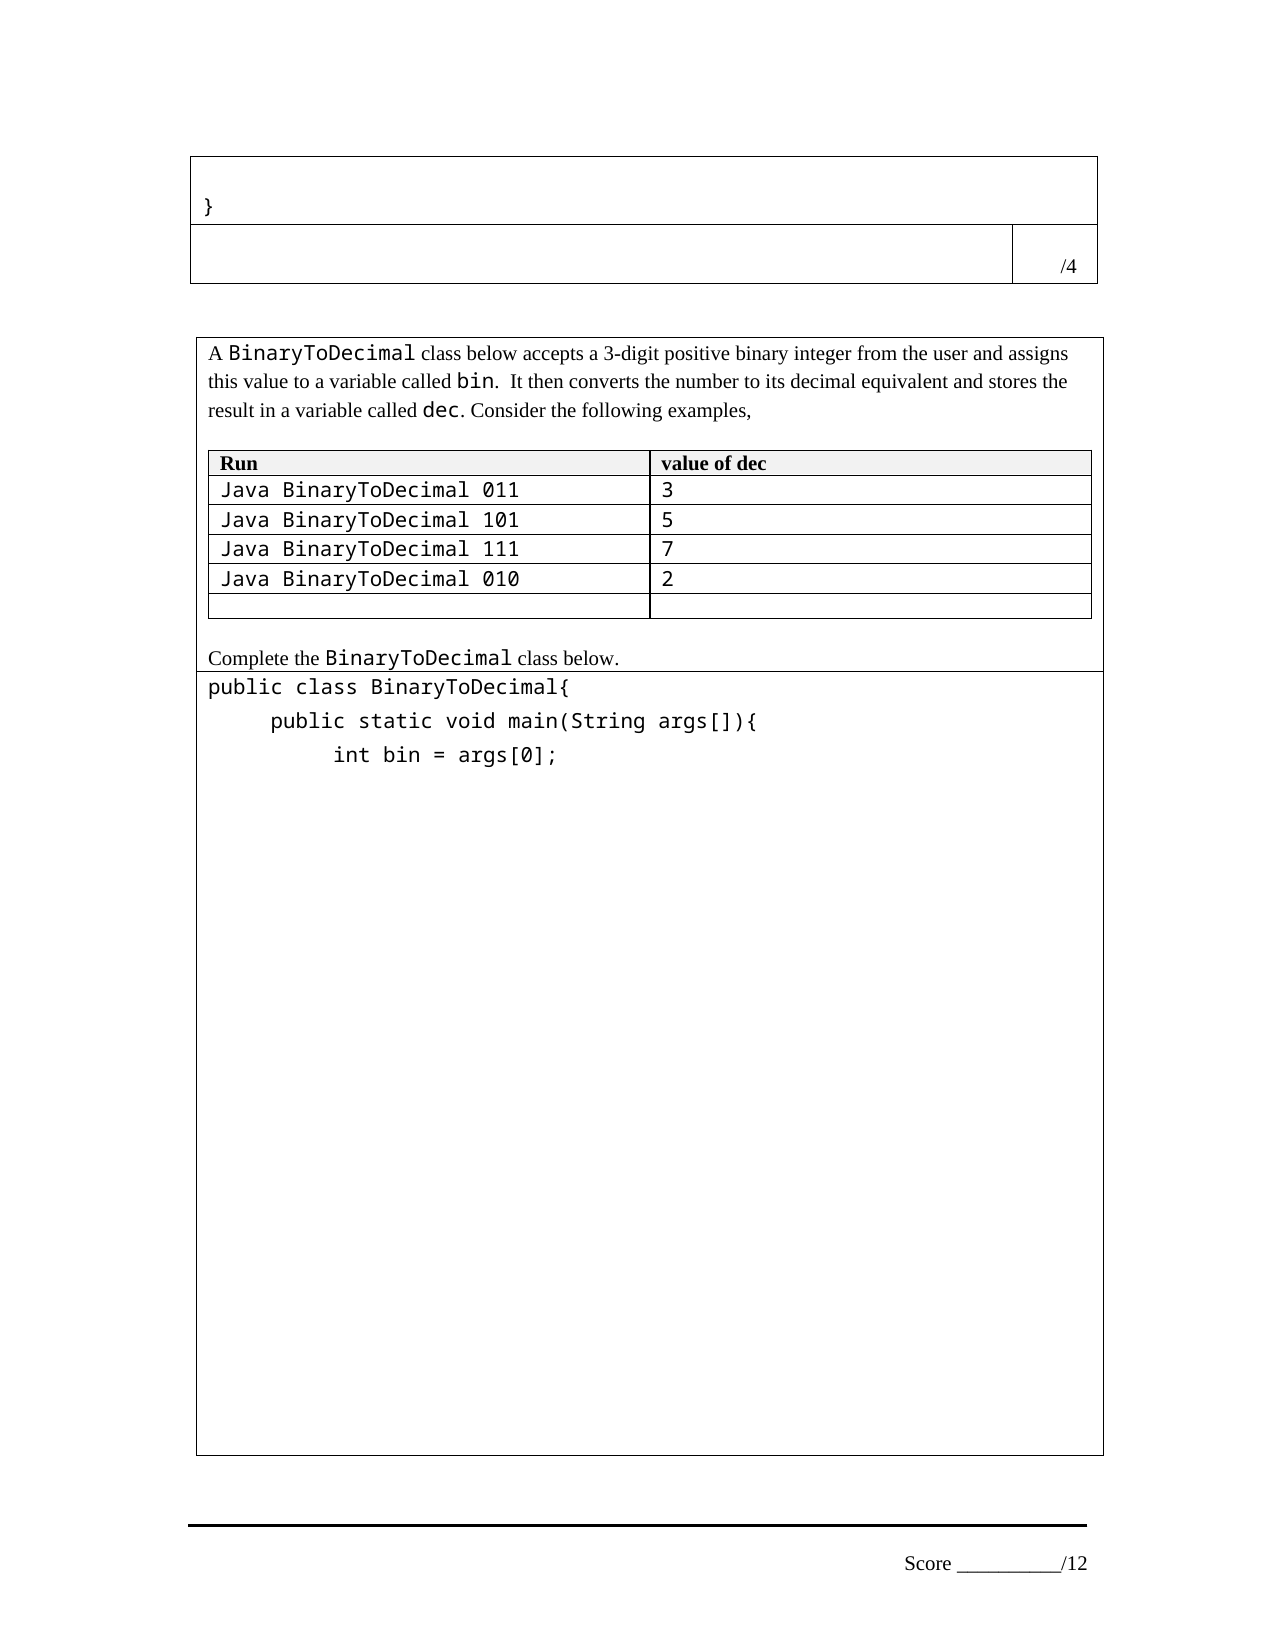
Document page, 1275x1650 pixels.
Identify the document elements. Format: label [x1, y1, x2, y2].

table_cell [185, 290, 1104, 1467]
table_header [185, 150, 1104, 290]
